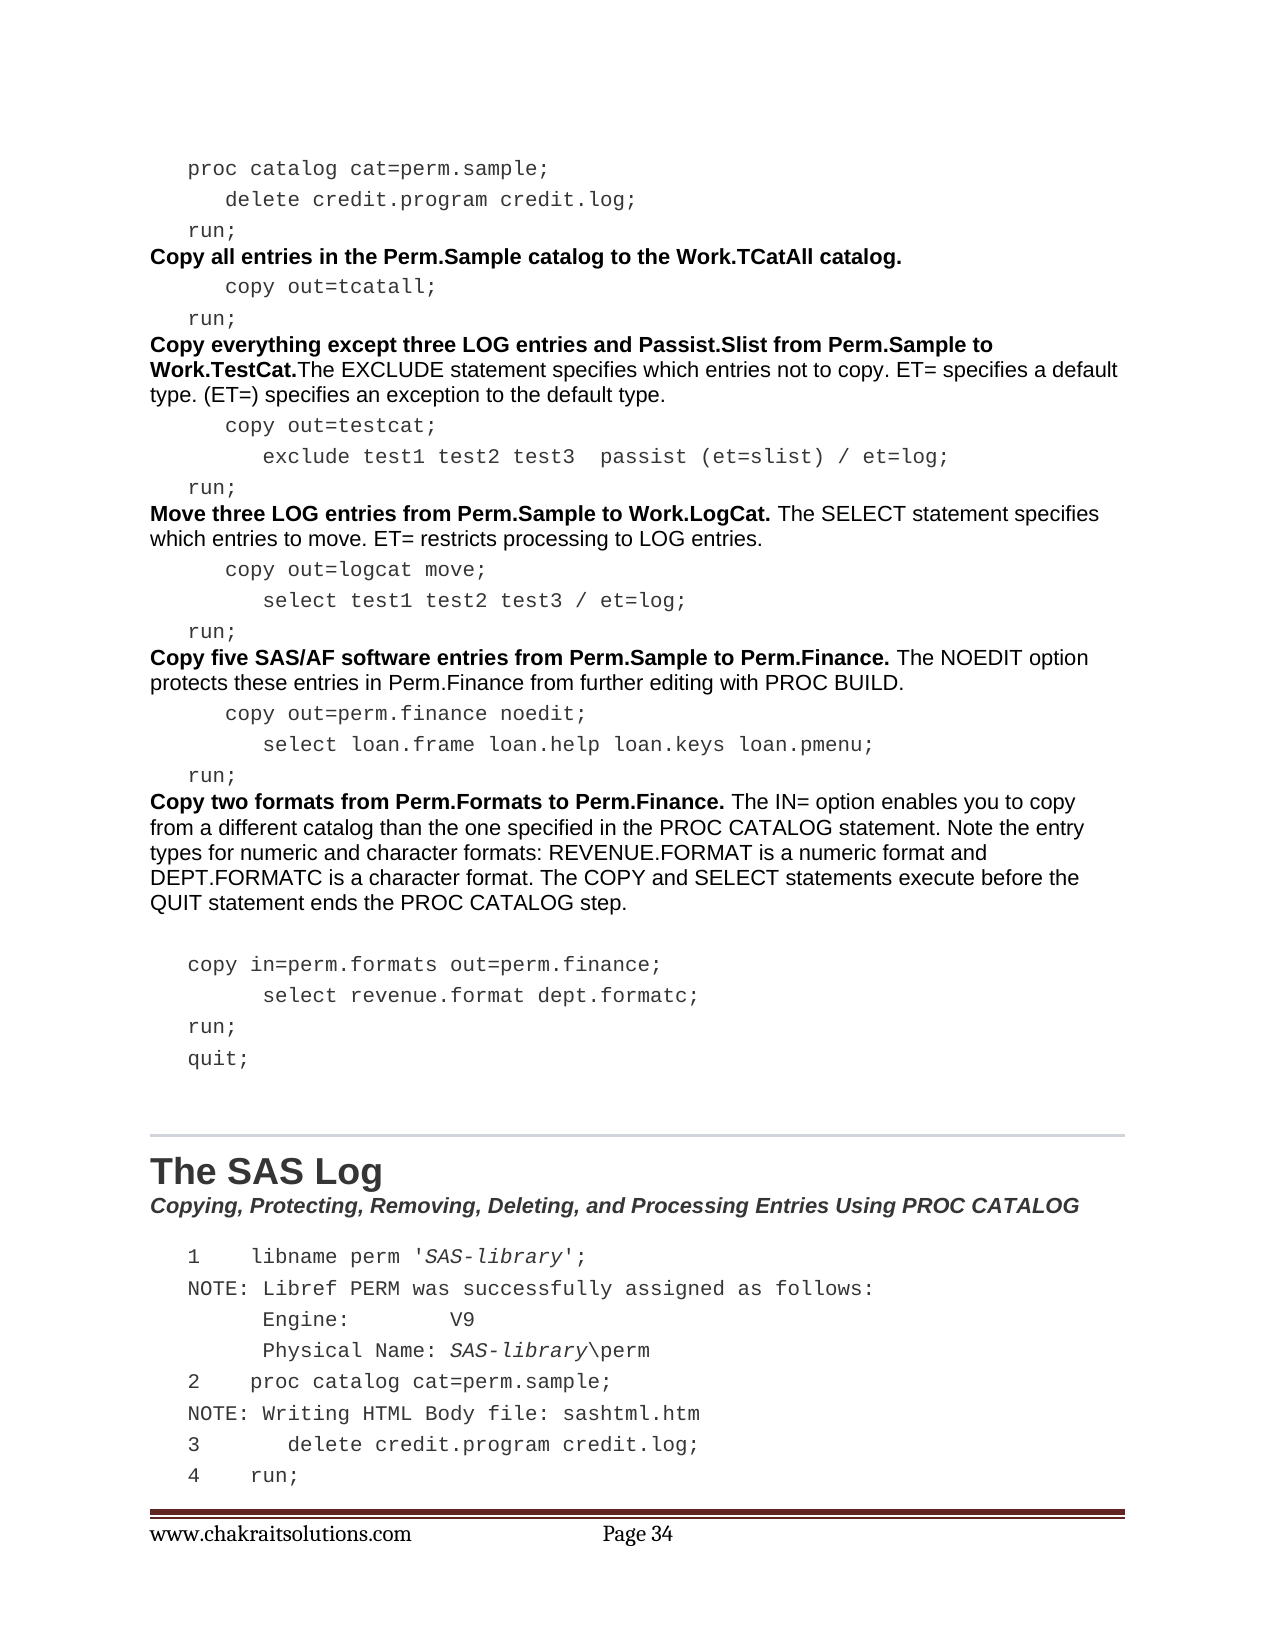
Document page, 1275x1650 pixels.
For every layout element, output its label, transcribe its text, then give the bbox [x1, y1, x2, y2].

text copy out=tcatall; [187, 269, 1125, 300]
text run; [187, 212, 1125, 244]
text copy out=testcat; [187, 407, 1125, 438]
text run; [187, 300, 1125, 331]
text proc catalog cat=perm.sample; [187, 150, 1125, 181]
text copy out=perm.finance noedit; [187, 695, 1125, 727]
text Physical Name: SAS-library\perm [187, 1332, 1125, 1364]
text 2 proc catalog cat=perm.sample; [187, 1364, 1125, 1395]
text run; [187, 469, 1125, 501]
text NOTE: Writing HTML Body file: sashtml.htm [187, 1395, 1125, 1426]
text copy in=perm.formats out=perm.finance; [187, 946, 1125, 978]
text Copy all entries in the Perm.Sample catalog to the Work.TCatAll catalog. [150, 244, 1125, 269]
text copy out=logcat move; [187, 551, 1125, 582]
text quit; [187, 1040, 1125, 1071]
text Copying, Protecting, Removing, Deleting, and Processing Entries Using PROC CATALOG [150, 1193, 1125, 1218]
text Copy two formats from Perm.Formats to Perm.Finance. The IN= option enables you to copy from a different catalog than the one specified in the PROC CATALOG statement. Note the entry types for numeric and character formats: REVENUE.FORMAT is a numeric format and DEPT.FORMATC is a character format. The COPY and SELECT statements execute before the QUIT statement ends the PROC CATALOG step. [150, 789, 1125, 915]
text Copy five SAS/AF software entries from Perm.Sample to Perm.Finance. The NOEDIT option protects these entries in Perm.Finance from further editing with PROC BUILD. [150, 645, 1125, 695]
text Copy everything except three LOG entries and Passist.Slist from Perm.Sample to Work.TestCat.The EXCLUDE statement specifies which entries not to copy. ET= specifies a default type. (ET=) specifies an exception to the default type. [150, 331, 1125, 407]
text Move three LOG entries from Perm.Sample to Work.LogCat. The SELECT statement specifies which entries to move. ET= restricts processing to LOG entries. [150, 501, 1125, 551]
text 3 delete credit.program credit.log; [187, 1426, 1125, 1457]
text NOTE: Libref PERM was successfully assigned as follows: [187, 1270, 1125, 1301]
text run; [187, 614, 1125, 645]
text 4 run; [187, 1457, 1125, 1489]
text Engine: V9 [187, 1301, 1125, 1332]
text select loan.frame loan.help loan.keys loan.pmenu; [187, 727, 1125, 758]
text select revenue.format dept.formatc; [187, 978, 1125, 1009]
text 1 libname perm 'SAS-library'; [187, 1239, 1125, 1270]
text run; [187, 1009, 1125, 1040]
text delete credit.program credit.log; [187, 181, 1125, 212]
text run; [187, 758, 1125, 789]
text The SAS Log [150, 1137, 1125, 1193]
text select test1 test2 test3 / et=log; [187, 582, 1125, 614]
text exclude test1 test2 test3 passist (et=slist) / et=log; [187, 438, 1125, 469]
